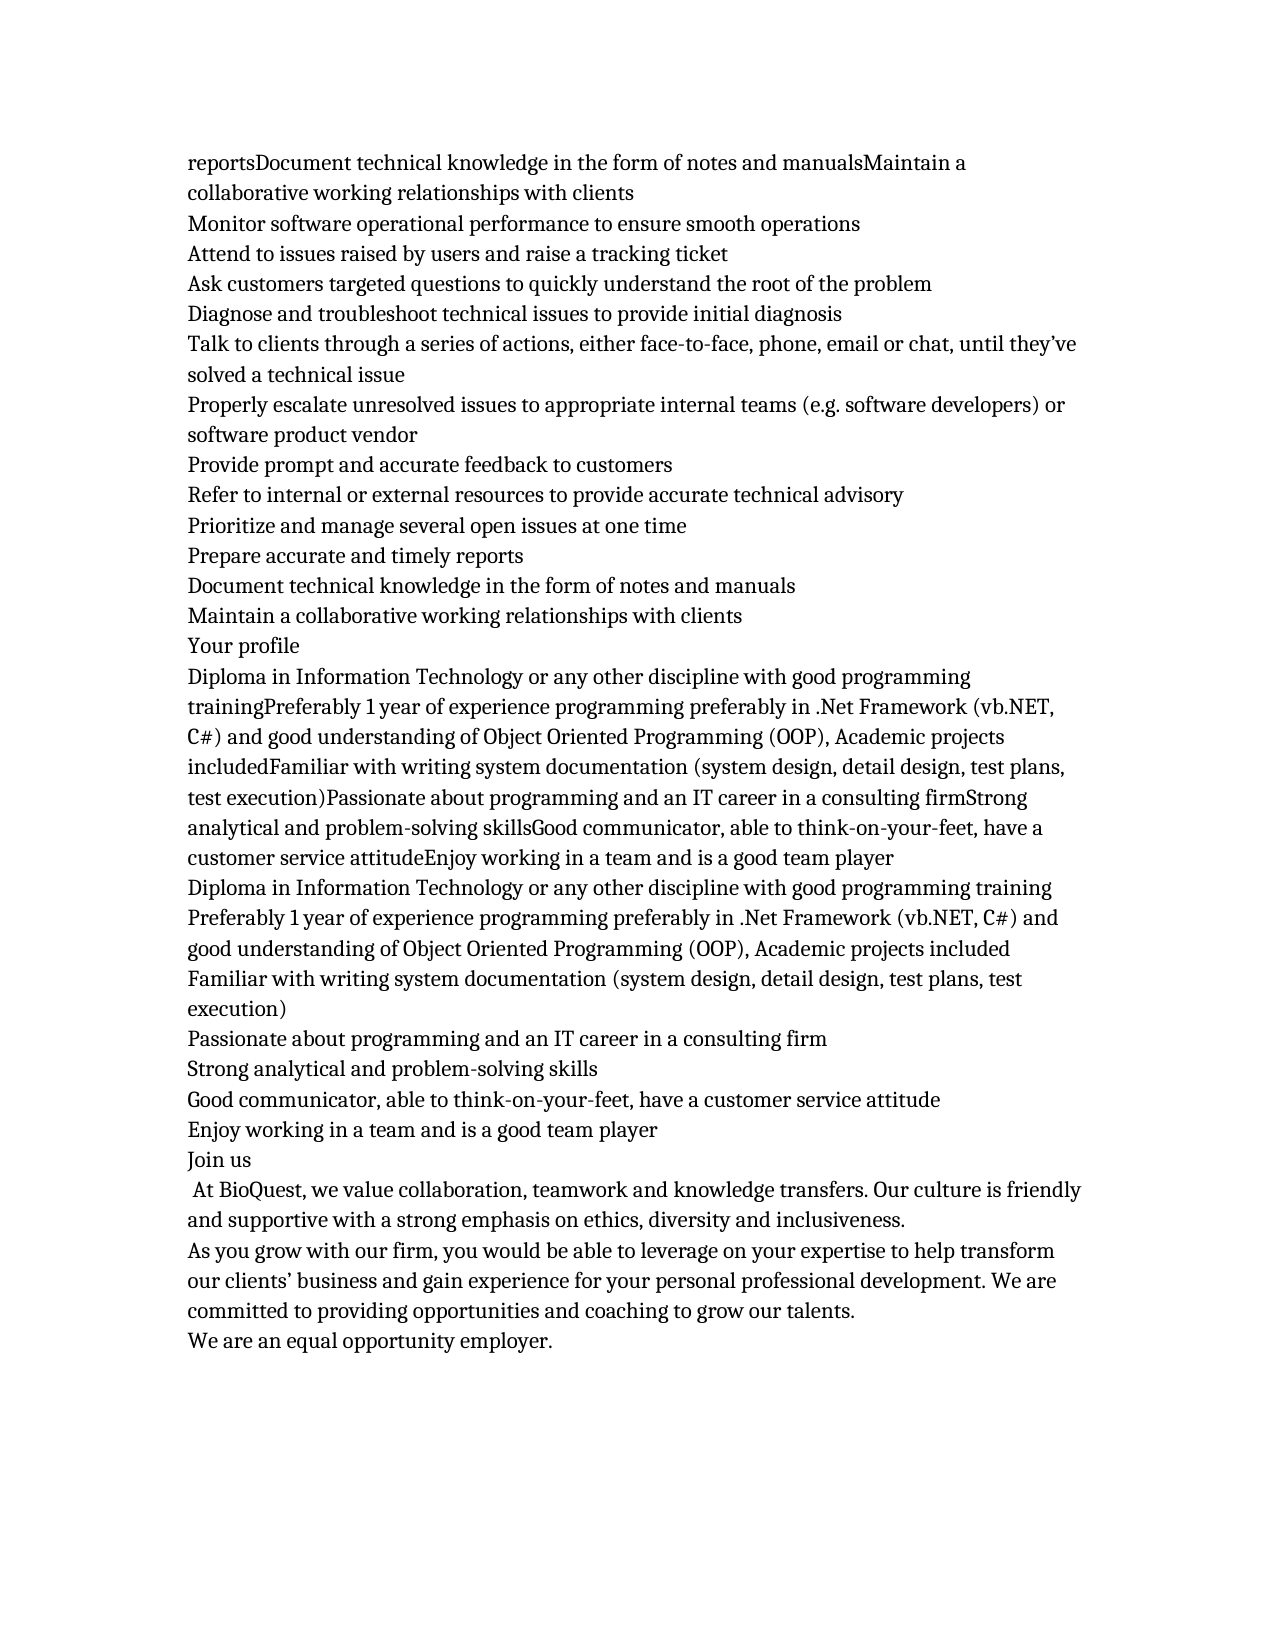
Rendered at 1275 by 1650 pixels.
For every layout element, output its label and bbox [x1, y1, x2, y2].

text [187, 150, 1087, 1415]
